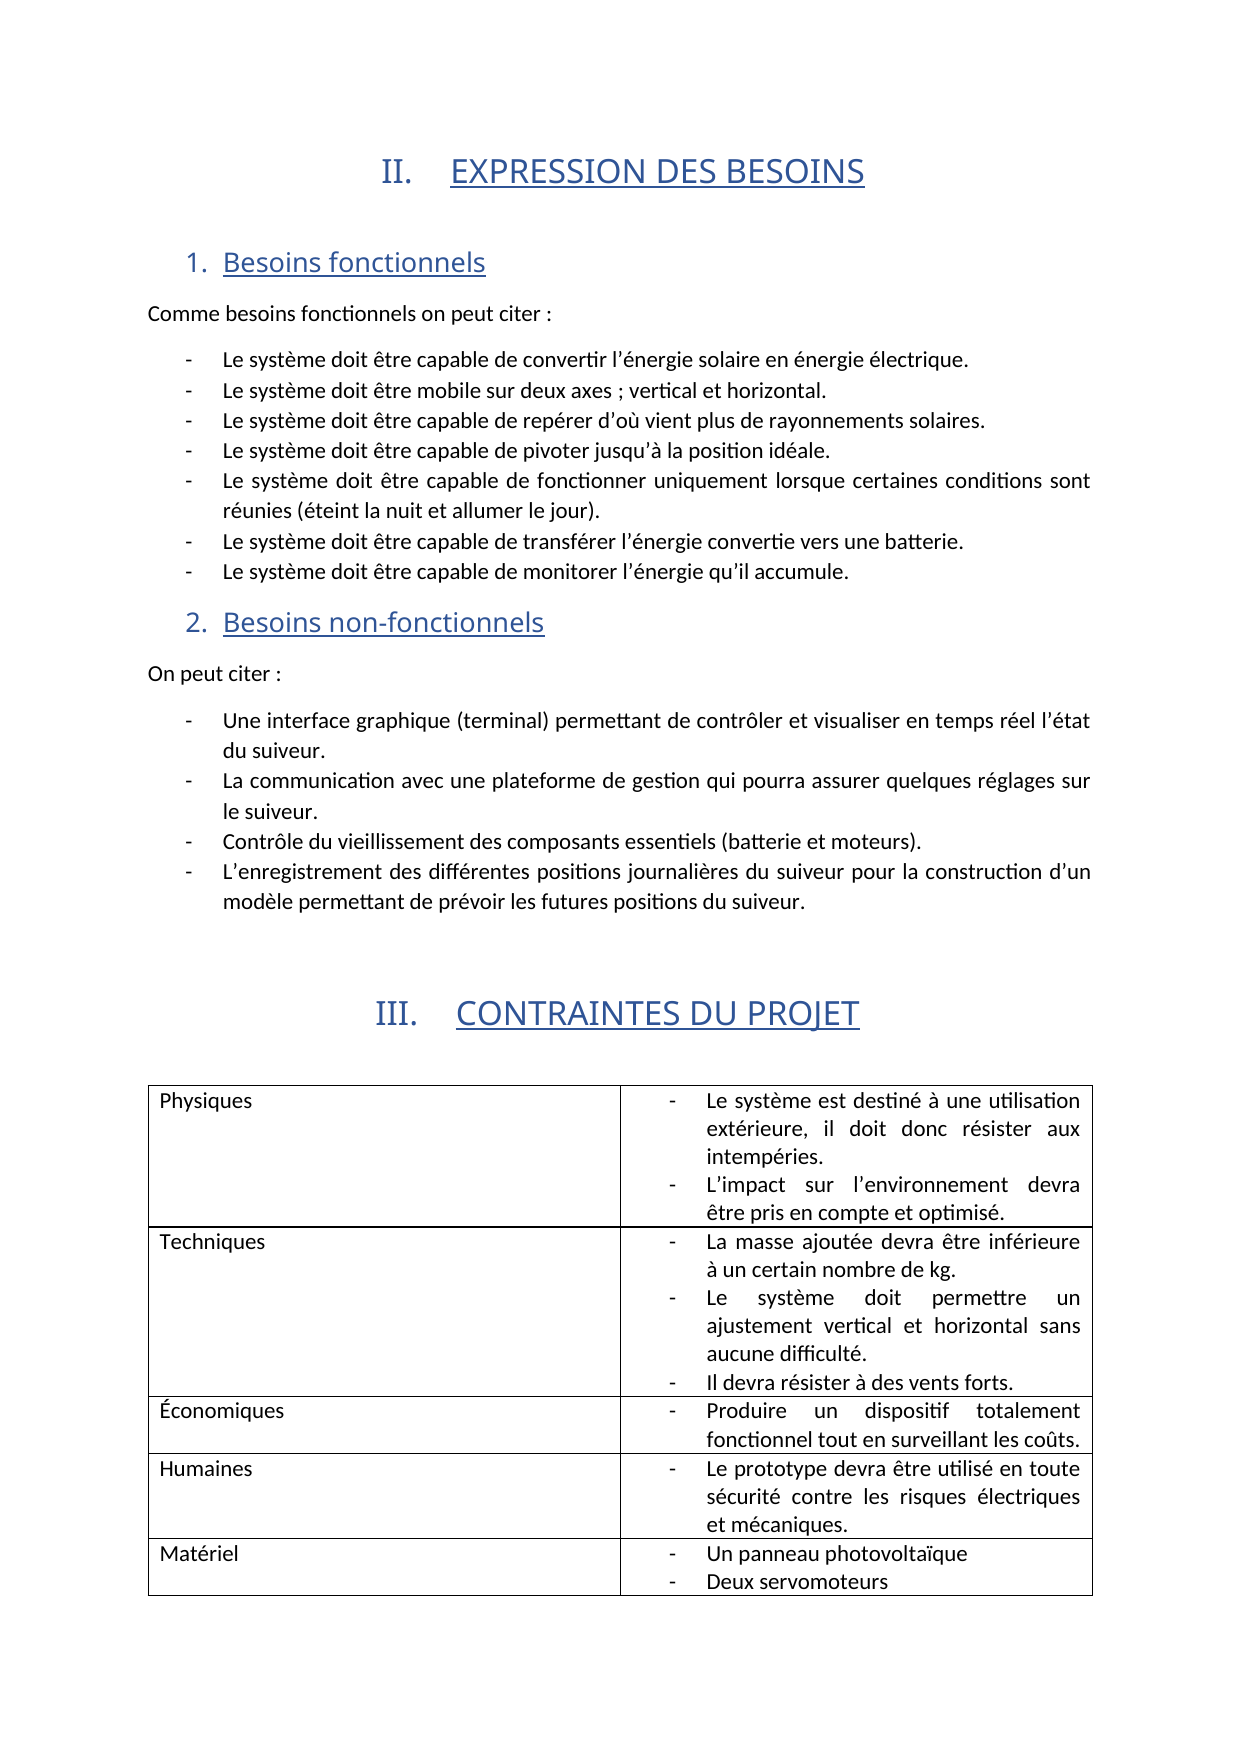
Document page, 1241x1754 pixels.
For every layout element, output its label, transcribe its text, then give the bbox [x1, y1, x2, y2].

list Contrôle du vieillissement des composants essentiels (batterie et moteurs). [185, 827, 1093, 855]
table_cell Le prototype devra être utilisé en toute sécurité contre les risques électriques et mécaniques. [621, 1454, 1092, 1538]
text Comme besoins fonctionnels on peut citer : [148, 299, 1093, 327]
table_cell Matériel [149, 1539, 620, 1595]
list Le système doit être mobile sur deux axes ; vertical et horizontal. [185, 376, 1093, 404]
table_header Physiques [149, 1086, 620, 1226]
table_header Le système est destiné à une utilisation extérieure, il doit donc résister aux intempéries. L’impact sur l’environnement devra être pris en compte et optimisé. [621, 1086, 1092, 1226]
subtitle EXPRESSION DES BESOINS [185, 148, 1093, 193]
text On peut citer : [148, 659, 1093, 687]
table_cell Économiques [149, 1397, 620, 1453]
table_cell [621, 1539, 1092, 1595]
list Une interface graphique (terminal) permettant de contrôler et visualiser en temps réel l’état du suiveur. [185, 706, 1093, 764]
table_cell La masse ajoutée devra être inférieure à un certain nombre de kg. Le système doit permettre un ajustement vertical et horizontal sans aucune difficulté. Il devra résister à des vents forts. [621, 1228, 1092, 1396]
list Le système doit être capable de monitorer l’énergie qu’il accumule. [185, 557, 1093, 585]
table_cell Produire un dispositif totalement fonctionnel tout en surveillant les coûts. [621, 1397, 1092, 1453]
subtitle CONTRAINTES DU PROJET [185, 989, 1093, 1035]
list L’enregistrement des différentes positions journalières du suiveur pour la construction d’un modèle permettant de prévoir les futures positions du suiveur. [185, 857, 1093, 915]
table_cell Humaines [149, 1454, 620, 1538]
subtitle Besoins fonctionnels [185, 243, 1093, 280]
list Le système doit être capable de repérer d’où vient plus de rayonnements solaires. [185, 406, 1093, 434]
subtitle Besoins non-fonctionnels [185, 604, 1093, 641]
list Le système doit être capable de convertir l’énergie solaire en énergie électrique. [185, 346, 1093, 374]
list Le système doit être capable de fonctionner uniquement lorsque certaines conditions sont réunies (éteint la nuit et allumer le jour). [185, 466, 1093, 525]
list La communication avec une plateforme de gestion qui pourra assurer quelques réglages sur le suiveur. [185, 767, 1093, 825]
list Le système doit être capable de transférer l’énergie convertie vers une batterie. [185, 527, 1093, 555]
table_cell Techniques [149, 1228, 620, 1396]
list Le système doit être capable de pivoter jusqu’à la position idéale. [185, 436, 1093, 464]
